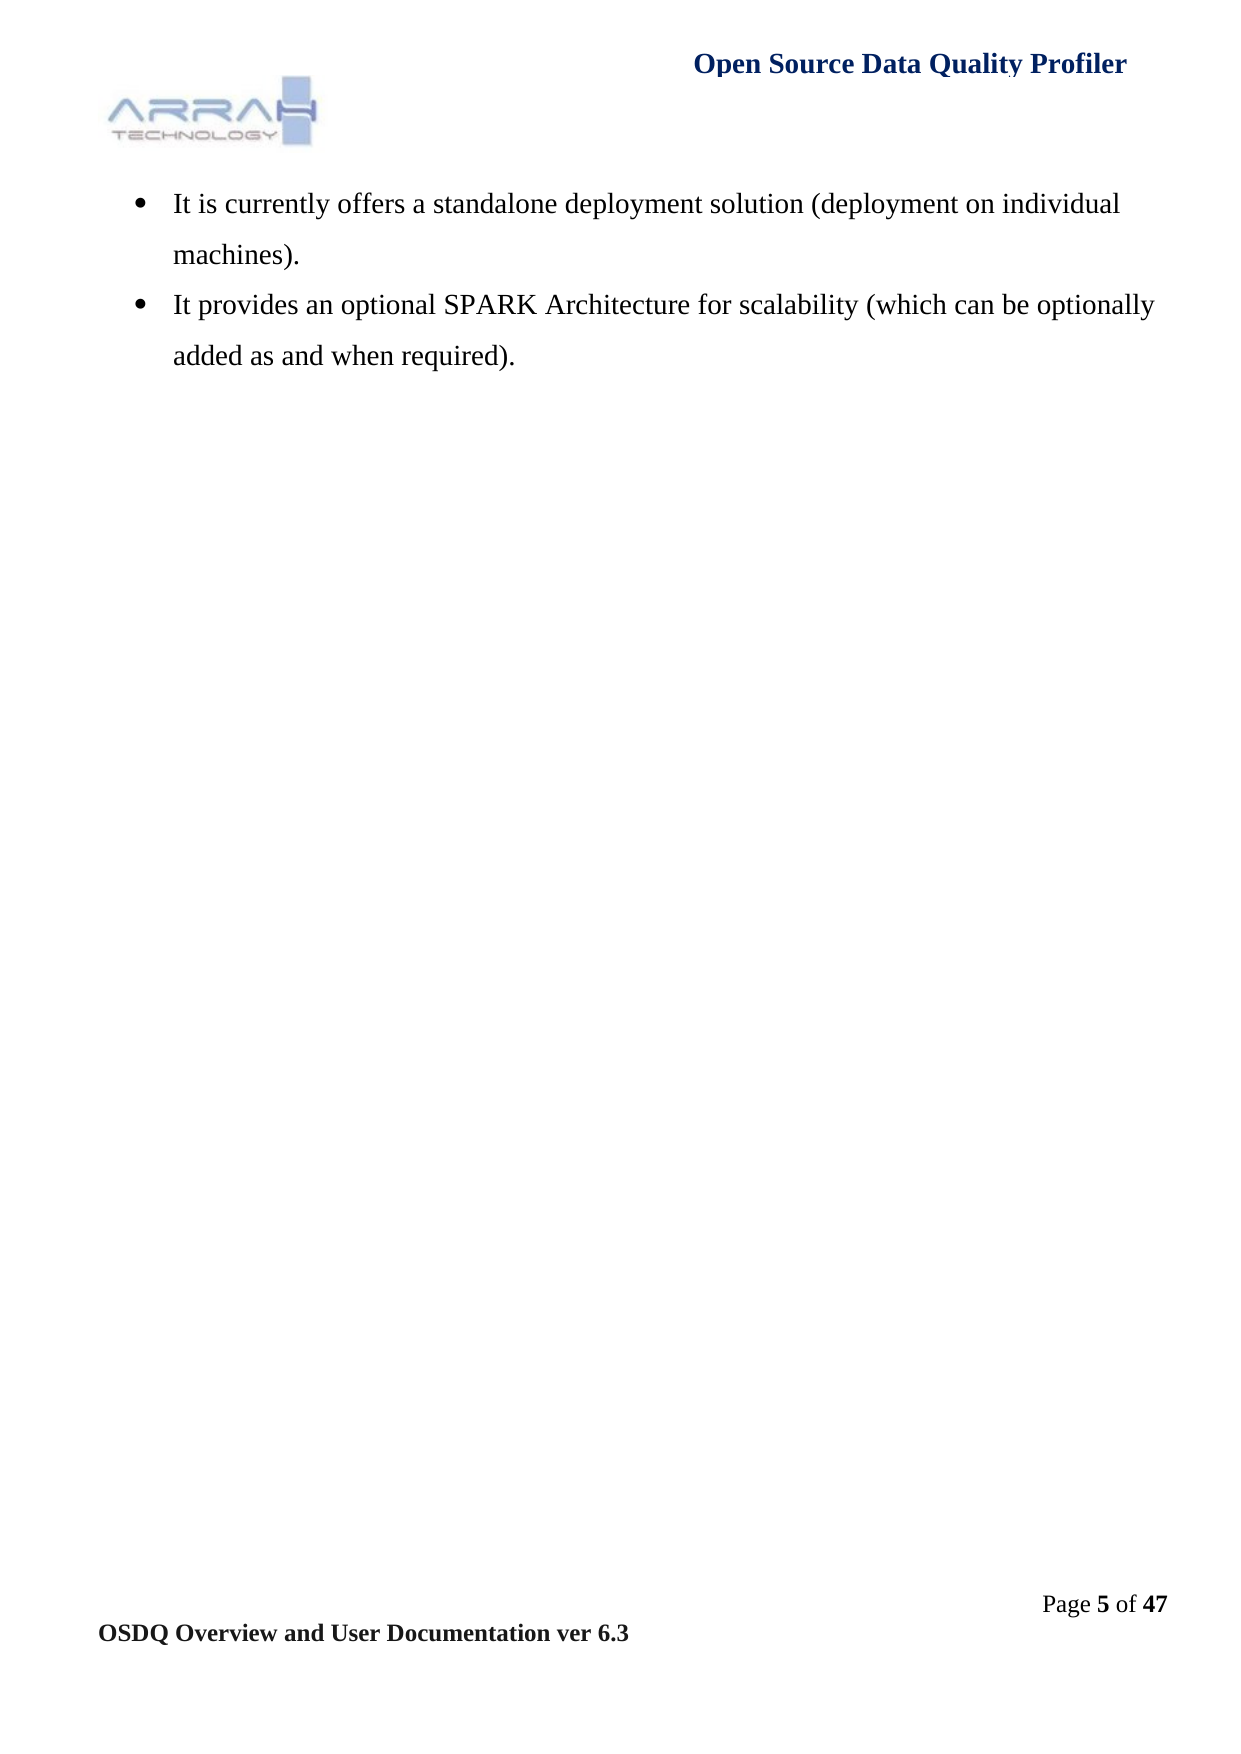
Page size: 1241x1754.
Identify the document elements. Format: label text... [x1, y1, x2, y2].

list It is currently offers a standalone deployment solution (deployment on individual machines). [135, 186, 1168, 270]
list It provides an optional SPARK Architecture for scalability (which can be optionally added as and when required). [135, 287, 1168, 371]
picture [97, 75, 356, 153]
